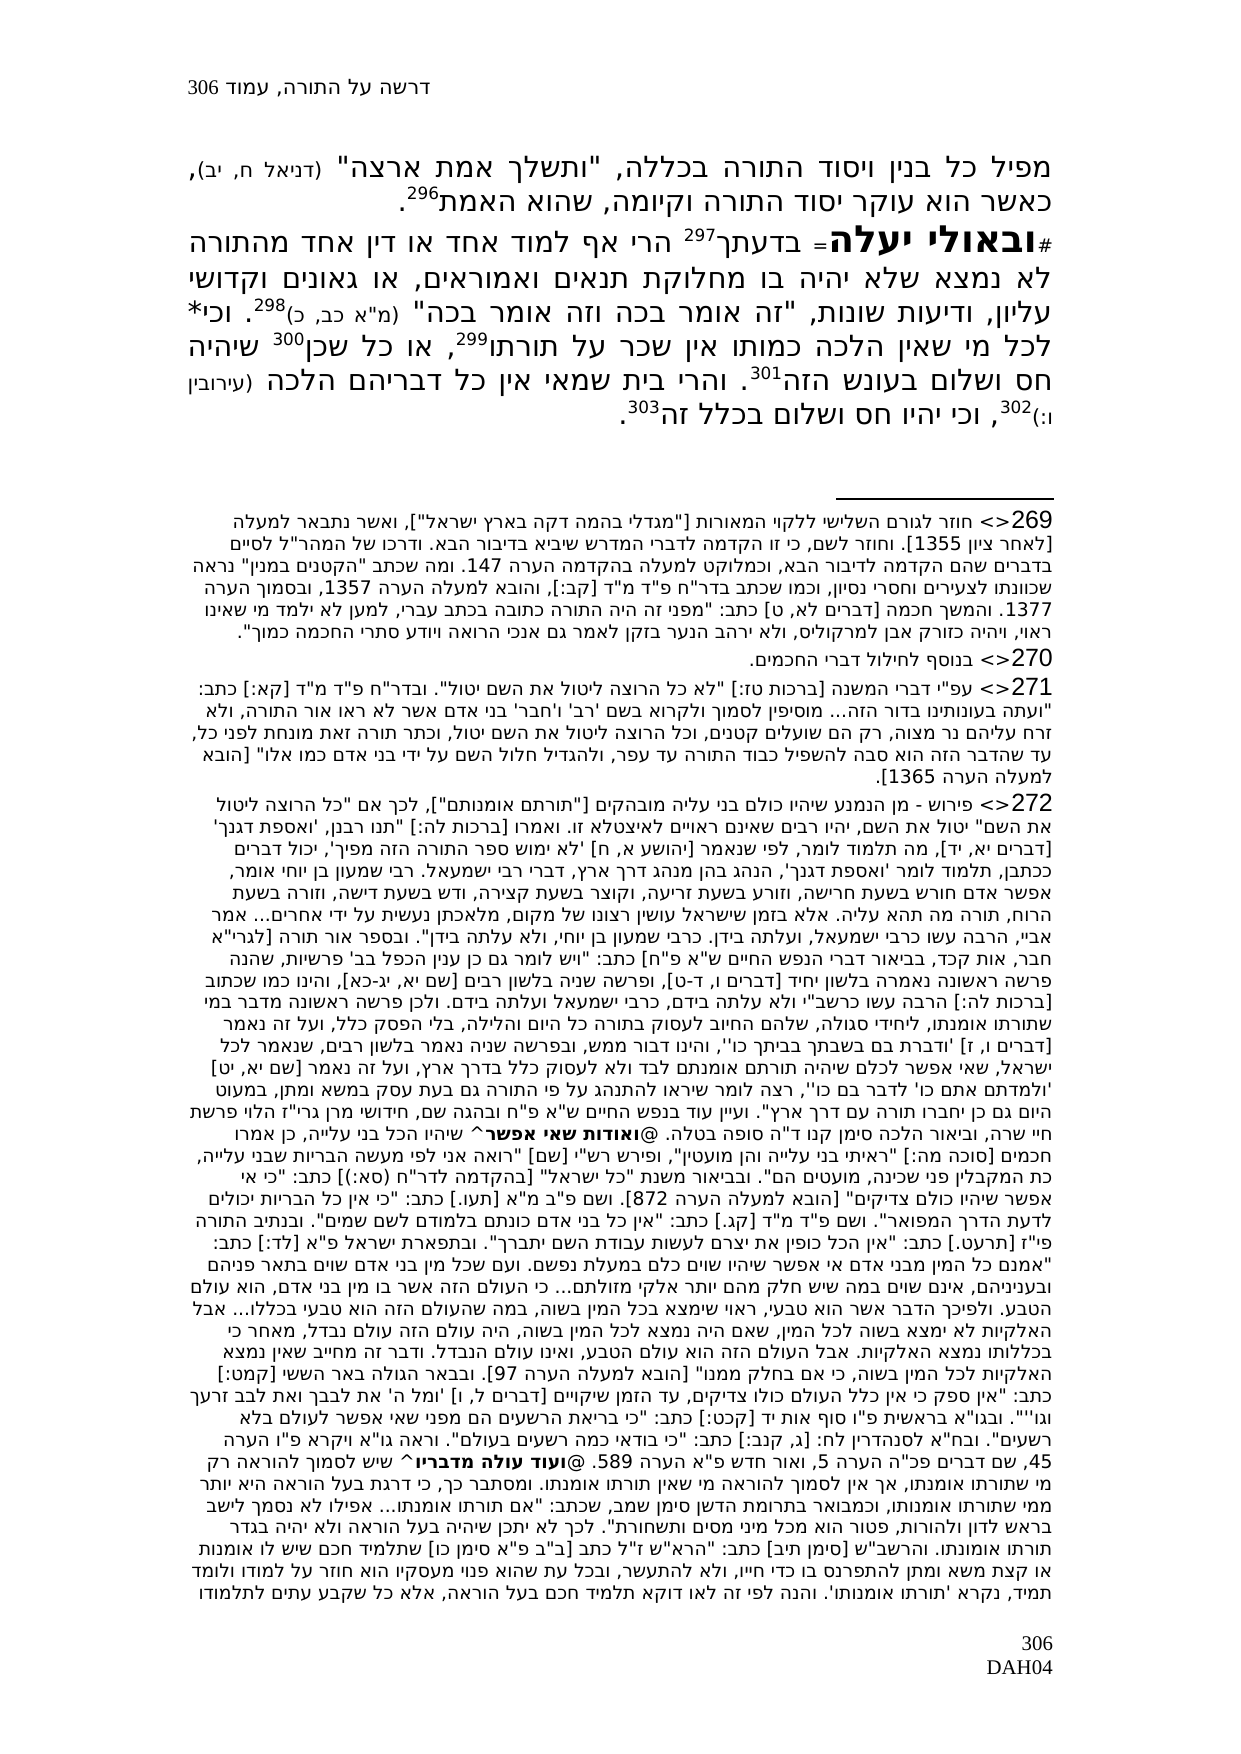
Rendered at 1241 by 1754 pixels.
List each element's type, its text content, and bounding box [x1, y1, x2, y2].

text #ובאולי יעלה= בדעתך הרי אף למוד אחד או דין אחד מהתורה לא נמצא שלא יהיה בו מחלוקת תנאים ואמוראים, או גאונים וקדושי עליון, ודיעות שונות, "זה אומר בכה וזה אומר בכה" (מ"א כב, כ). וכי* לכל מי שאין הלכה כמותו אין שכר על תורתו, או כל שכן שיהיה חס ושלום בעונש הזה. והרי בית שמאי אין כל דבריהם הלכה (עירובין ו:), וכי יהיו חס ושלום בכלל זה. [187, 218, 1053, 431]
